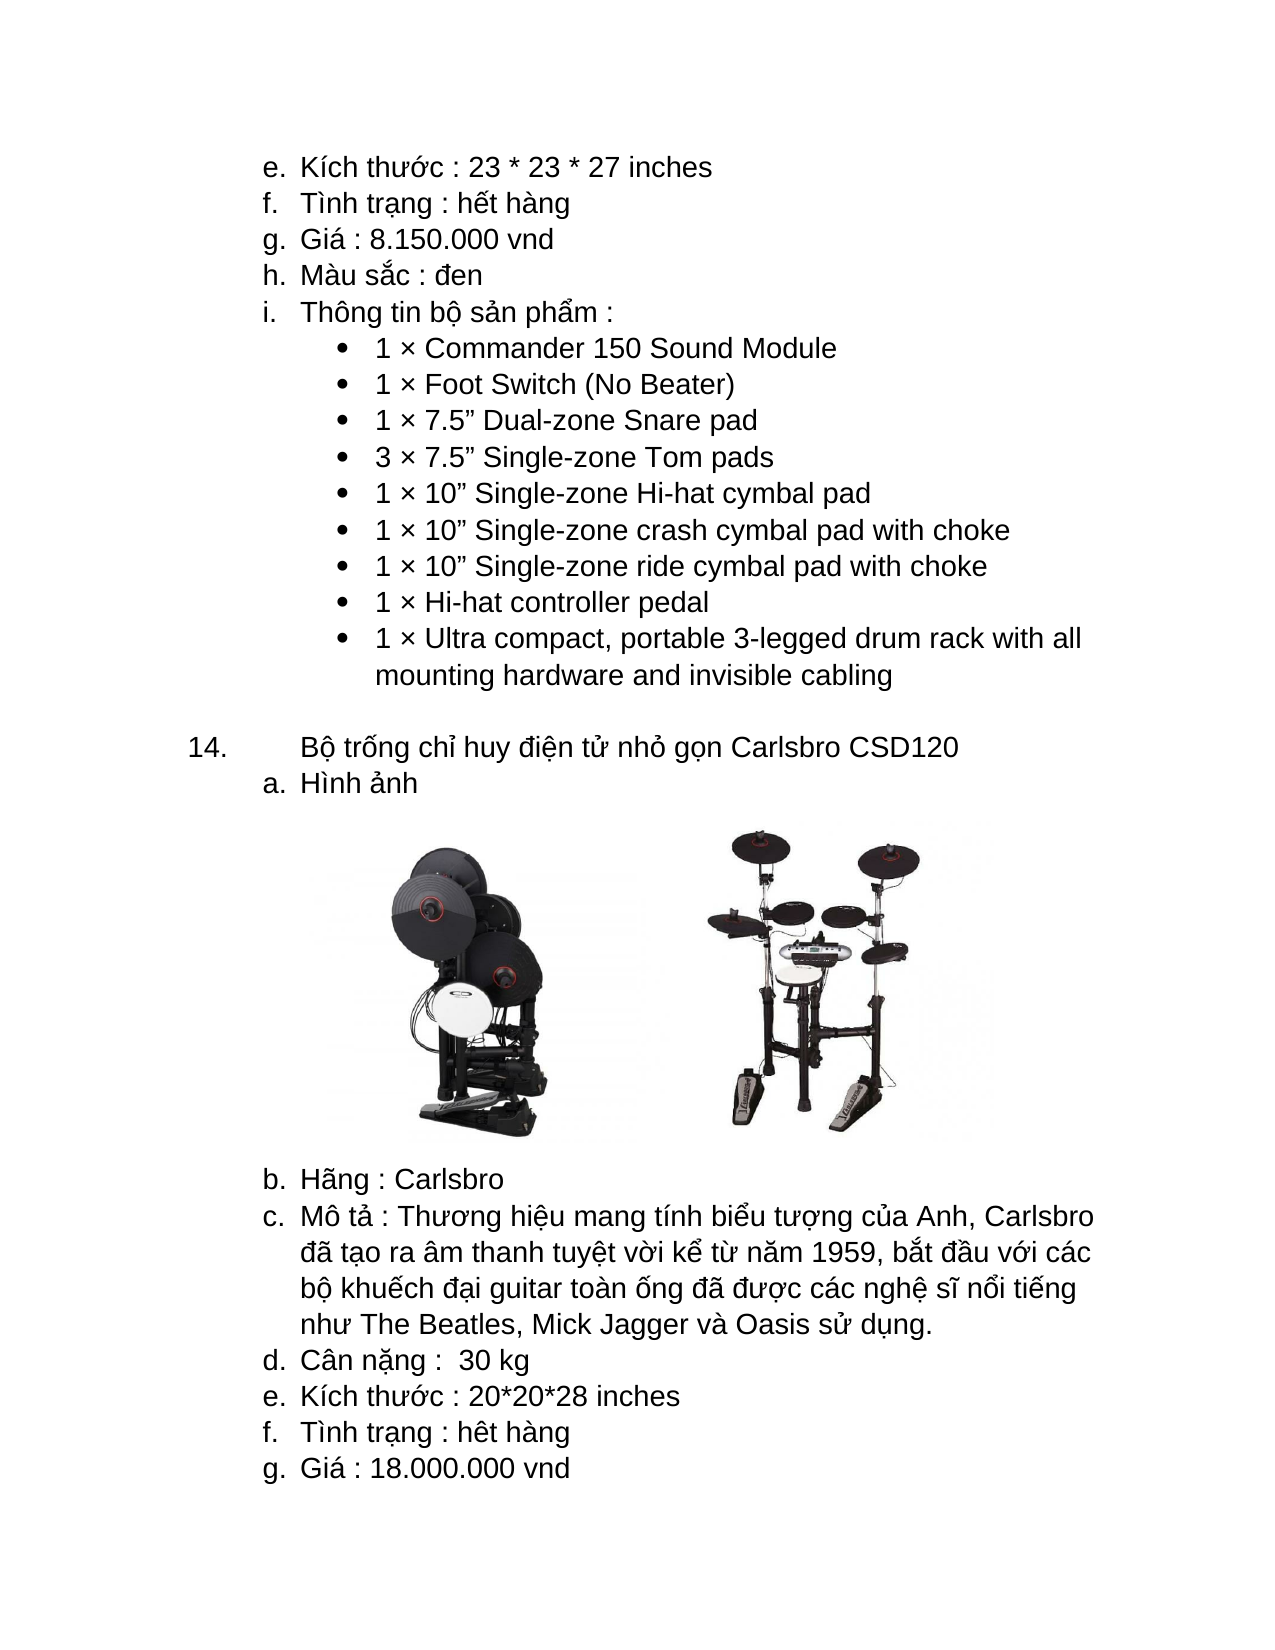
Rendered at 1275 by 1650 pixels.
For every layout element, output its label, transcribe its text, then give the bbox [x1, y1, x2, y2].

list 1 × 10” Single-zone Hi-hat cymbal pad [337, 476, 1125, 510]
list 1 × Hi-hat controller pedal [337, 585, 1125, 619]
list 3 × 7.5” Single-zone Tom pads [337, 440, 1125, 473]
list Giá : 8.150.000 vnd [262, 222, 1125, 256]
list Cân nặng : 30 kg [262, 1343, 1125, 1377]
list Tình trạng : hết hàng [262, 186, 1125, 220]
list Kích thước : 23 * 23 * 27 inches [262, 150, 1125, 183]
list 1 × 10” Single-zone ride cymbal pad with choke [337, 549, 1125, 583]
list Hãng : Carlsbro [262, 1162, 1125, 1196]
list Mô tả : Thương hiệu mang tính biểu tượng của Anh, Carlsbro đã tạo ra âm thanh tuyệt vời kể từ năm 1959, bắt đầu với các bộ khuếch đại guitar toàn ống đã được các nghệ sĩ nổi tiếng như The Beatles, Mick Jagger và Oasis sử dụng. [262, 1198, 1125, 1341]
list 1 × Commander 150 Sound Module [337, 331, 1125, 364]
list Màu sắc : đen [262, 258, 1125, 292]
list 1 × Ultra compact, portable 3-legged drum rack with all mounting hardware and invisible cabling [337, 622, 1125, 691]
list Giá : 18.000.000 vnd [262, 1452, 1125, 1485]
list Bộ trống chỉ huy điện tử nhỏ gọn Carlsbro CSD120 [187, 730, 1125, 764]
list 1 × 10” Single-zone crash cymbal pad with choke [337, 512, 1125, 546]
picture [300, 802, 995, 1161]
list 1 × 7.5” Dual-zone Snare pad [337, 403, 1125, 437]
list Kích thước : 20*20*28 inches [262, 1379, 1125, 1413]
list Thông tin bộ sản phẩm : [262, 294, 1125, 328]
list Hình ảnh [262, 766, 1125, 800]
list 1 × Foot Switch (No Beater) [337, 367, 1125, 401]
list Tình trạng : hêt hàng [262, 1415, 1125, 1449]
